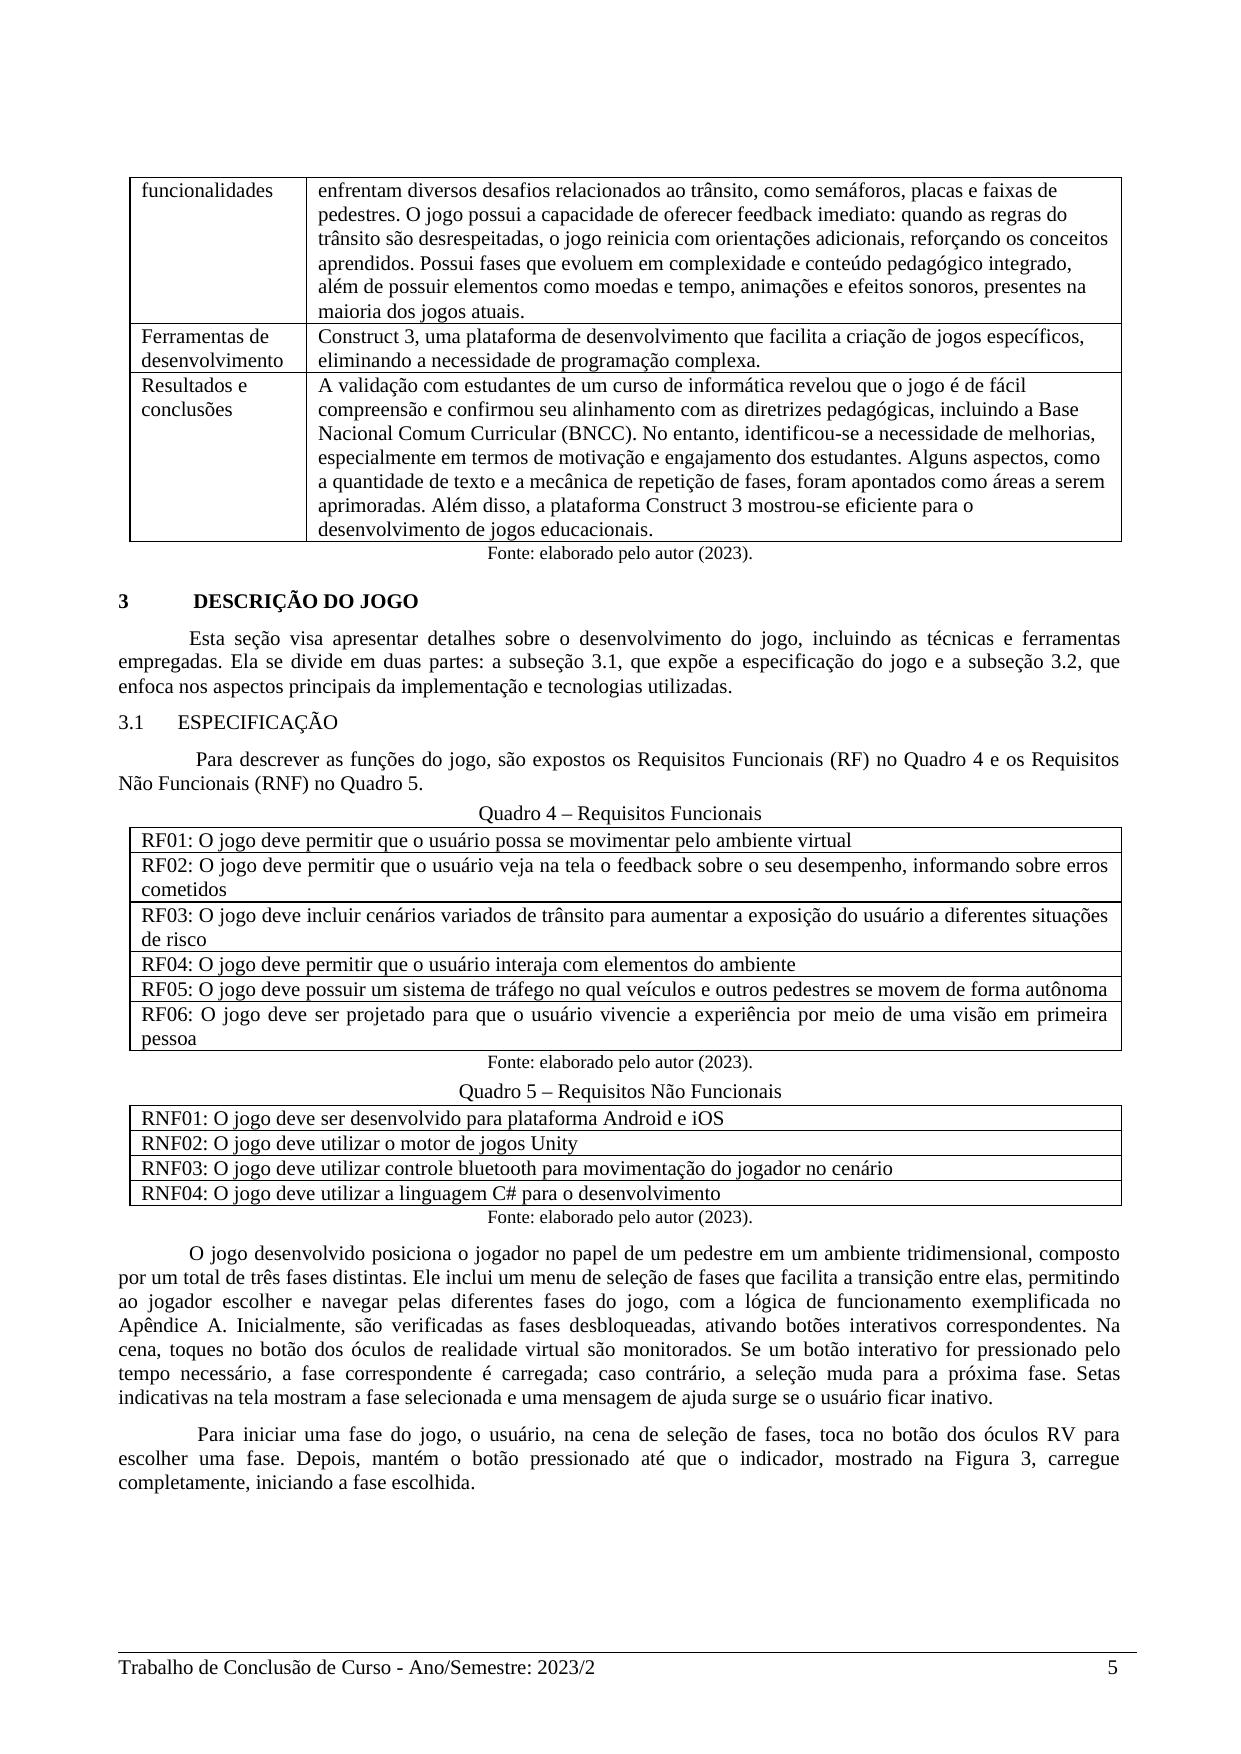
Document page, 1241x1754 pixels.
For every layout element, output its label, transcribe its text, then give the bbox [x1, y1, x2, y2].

table_cell RF05: O jogo deve possuir um sistema de tráfego no qual veículos e outros pedestres se movem de forma autônoma [131, 977, 1121, 1001]
text O jogo desenvolvido posiciona o jogador no papel de um pedestre em um ambiente tridimensional, composto por um total de três fases distintas. Ele inclui um menu de seleção de fases que facilita a transição entre elas, permitindo ao jogador escolher e navegar pelas diferentes fases do jogo, com a lógica de funcionamento exemplificada no Apêndice A. Inicialmente, são verificadas as fases desbloqueadas, ativando botões interativos correspondentes. Na cena, toques no botão dos óculos de realidade virtual são monitorados. Se um botão interativo for pressionado pelo tempo necessário, a fase correspondente é carregada; caso contrário, a seleção muda para a próxima fase. Setas indicativas na tela mostram a fase selecionada e uma mensagem de ajuda surge se o usuário ficar inativo. [118, 1241, 1122, 1409]
subtitle ESPECIFICAÇÃO [118, 710, 1122, 734]
table_cell RNF03: O jogo deve utilizar controle bluetooth para movimentação do jogador no cenário [131, 1156, 1121, 1180]
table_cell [131, 178, 306, 323]
text Para iniciar uma fase do jogo, o usuário, na cena de seleção de fases, toca no botão dos óculos RV para escolher uma fase. Depois, mantém o botão pressionado até que o indicador, mostrado na Figura 3, carregue completamente, iniciando a fase escolhida. [118, 1421, 1122, 1494]
table_cell Resultados e conclusões [131, 373, 306, 541]
text Quadro 4 – Requisitos Funcionais [118, 801, 1122, 825]
text Para descrever as funções do jogo, são expostos os Requisitos Funcionais (RF) no Quadro 4 e os Requisitos Não Funcionais (RNF) no Quadro 5. [118, 747, 1122, 795]
table_cell A validação com estudantes de um curso de informática revelou que o jogo é de fácil compreensão e confirmou seu alinhamento com as diretrizes pedagógicas, incluindo a Base Nacional Comum Curricular (BNCC). No entanto, identificou-se a necessidade de melhorias, especialmente em termos de motivação e engajamento dos estudantes. Alguns aspectos, como a quantidade de texto e a mecânica de repetição de fases, foram apontados como áreas a serem aprimoradas. Além disso, a plataforma Construct 3 mostrou-se eficiente para o desenvolvimento de jogos educacionais. [307, 373, 1121, 541]
text Fonte: elaborado pelo autor (2023). [118, 1051, 1122, 1073]
table_header RF01: O jogo deve permitir que o usuário possa se movimentar pelo ambiente virtual [131, 828, 1121, 852]
table_cell RNF02: O jogo deve utilizar o motor de jogos Unity [131, 1131, 1121, 1155]
table_cell RF06: O jogo deve ser projetado para que o usuário vivencie a experiência por meio de uma visão em primeira pessoa [131, 1002, 1121, 1050]
table_cell Ferramentas de desenvolvimento [131, 324, 306, 372]
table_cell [307, 178, 1121, 323]
text Esta seção visa apresentar detalhes sobre o desenvolvimento do jogo, incluindo as técnicas e ferramentas empregadas. Ela se divide em duas partes: a subseção 3.1, que expõe a especificação do jogo e a subseção 3.2, que enfoca nos aspectos principais da implementação e tecnologias utilizadas. [118, 625, 1122, 698]
table_cell RF02: O jogo deve permitir que o usuário veja na tela o feedback sobre o seu desempenho, informando sobre erros cometidos [131, 853, 1121, 901]
text Fonte: elaborado pelo autor (2023). [118, 1206, 1122, 1228]
table_cell RNF04: O jogo deve utilizar a linguagem C# para o desenvolvimento [131, 1181, 1121, 1205]
text Fonte: elaborado pelo autor (2023). [118, 542, 1122, 564]
table_cell Construct 3, uma plataforma de desenvolvimento que facilita a criação de jogos específicos, eliminando a necessidade de programação complexa. [307, 324, 1121, 372]
table_header RNF01: O jogo deve ser desenvolvido para plataforma Android e iOS [131, 1106, 1121, 1130]
table_cell RF03: O jogo deve incluir cenários variados de trânsito para aumentar a exposição do usuário a diferentes situações de risco [131, 903, 1121, 951]
subtitle descrição DO JOGO [118, 589, 1122, 613]
text Quadro 5 – Requisitos Não Funcionais [118, 1079, 1122, 1103]
table_cell RF04: O jogo deve permitir que o usuário interaja com elementos do ambiente [131, 952, 1121, 976]
